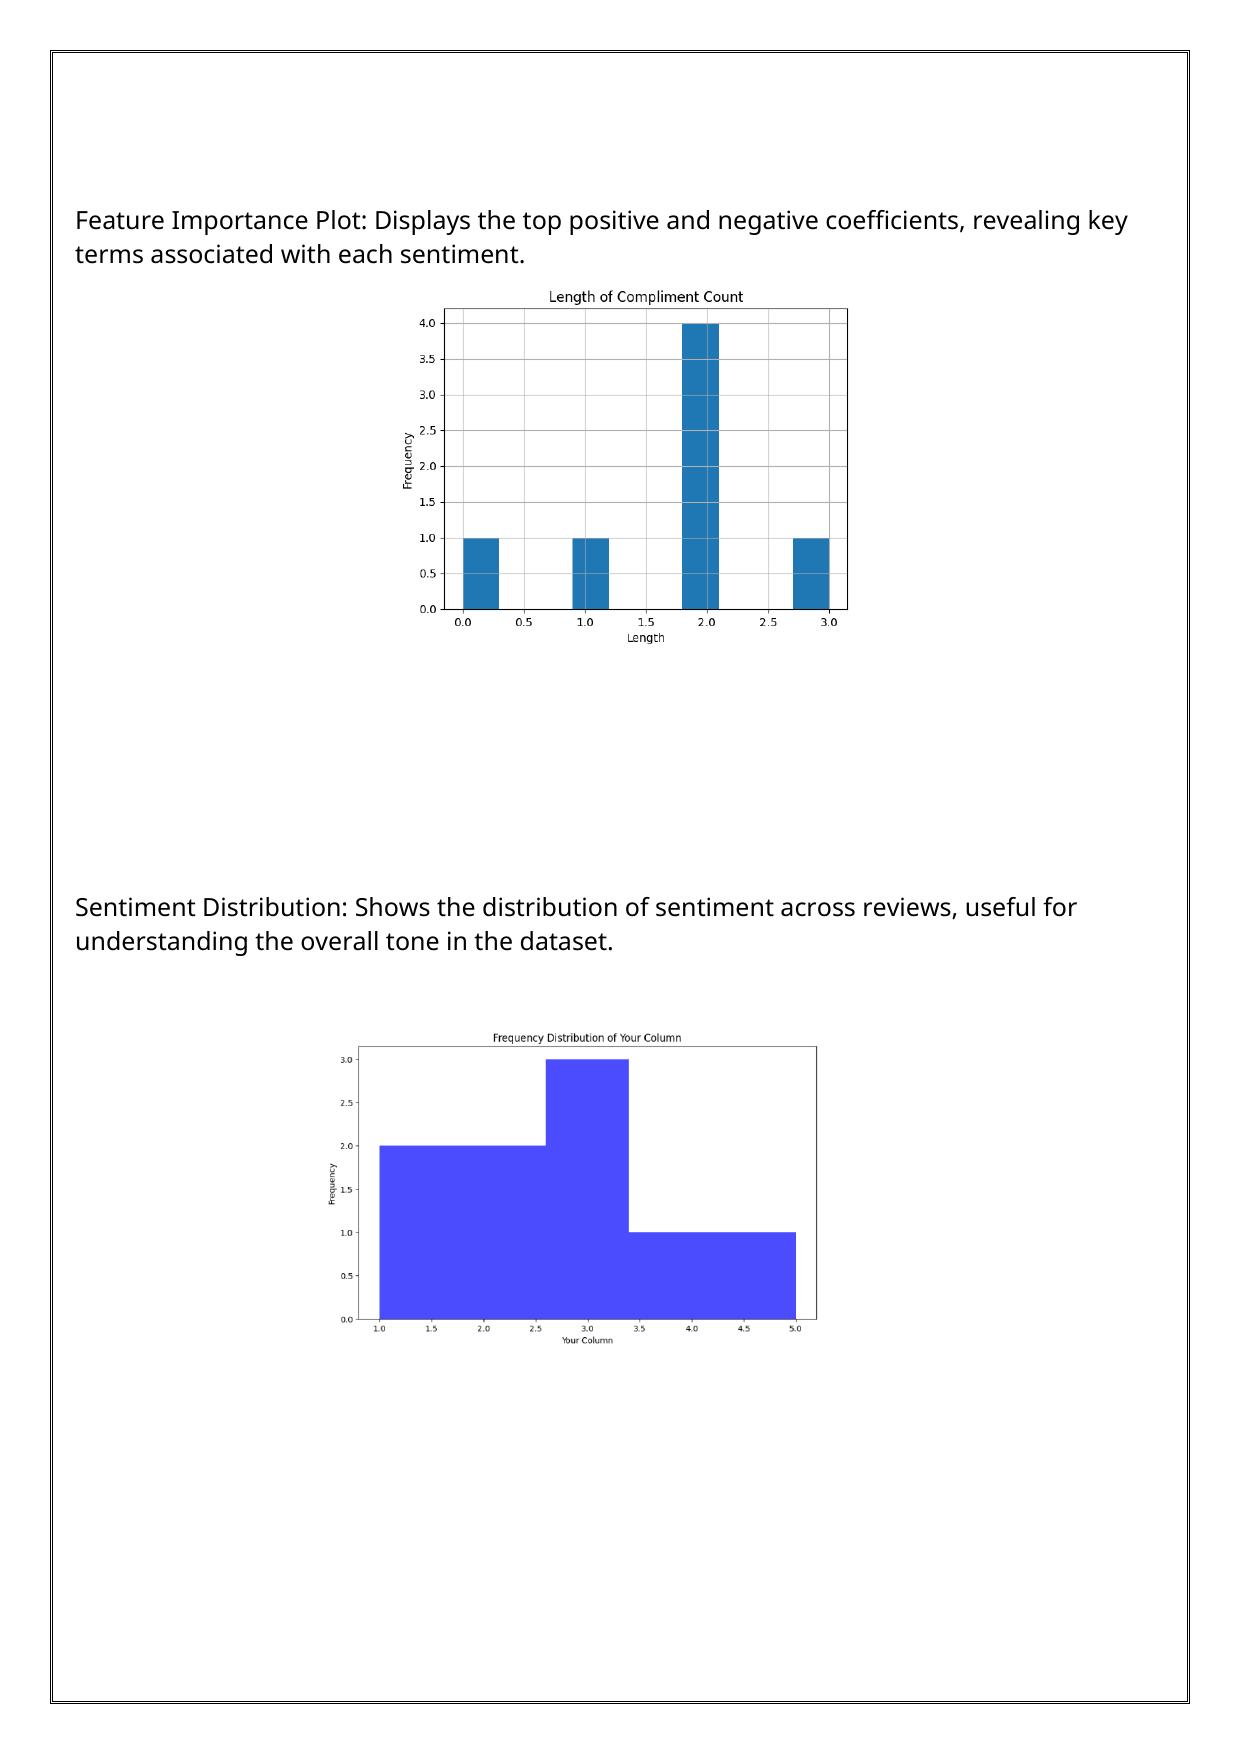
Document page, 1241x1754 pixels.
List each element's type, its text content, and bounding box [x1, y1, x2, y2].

picture [394, 282, 855, 652]
text Feature Importance Plot: Displays the top positive and negative coefficients, revealing key terms associated with each sentiment. [75, 203, 1165, 271]
text Sentiment Distribution: Shows the distribution of sentiment across reviews, useful for understanding the overall tone in the dataset. [75, 889, 1165, 958]
picture [322, 1027, 822, 1350]
